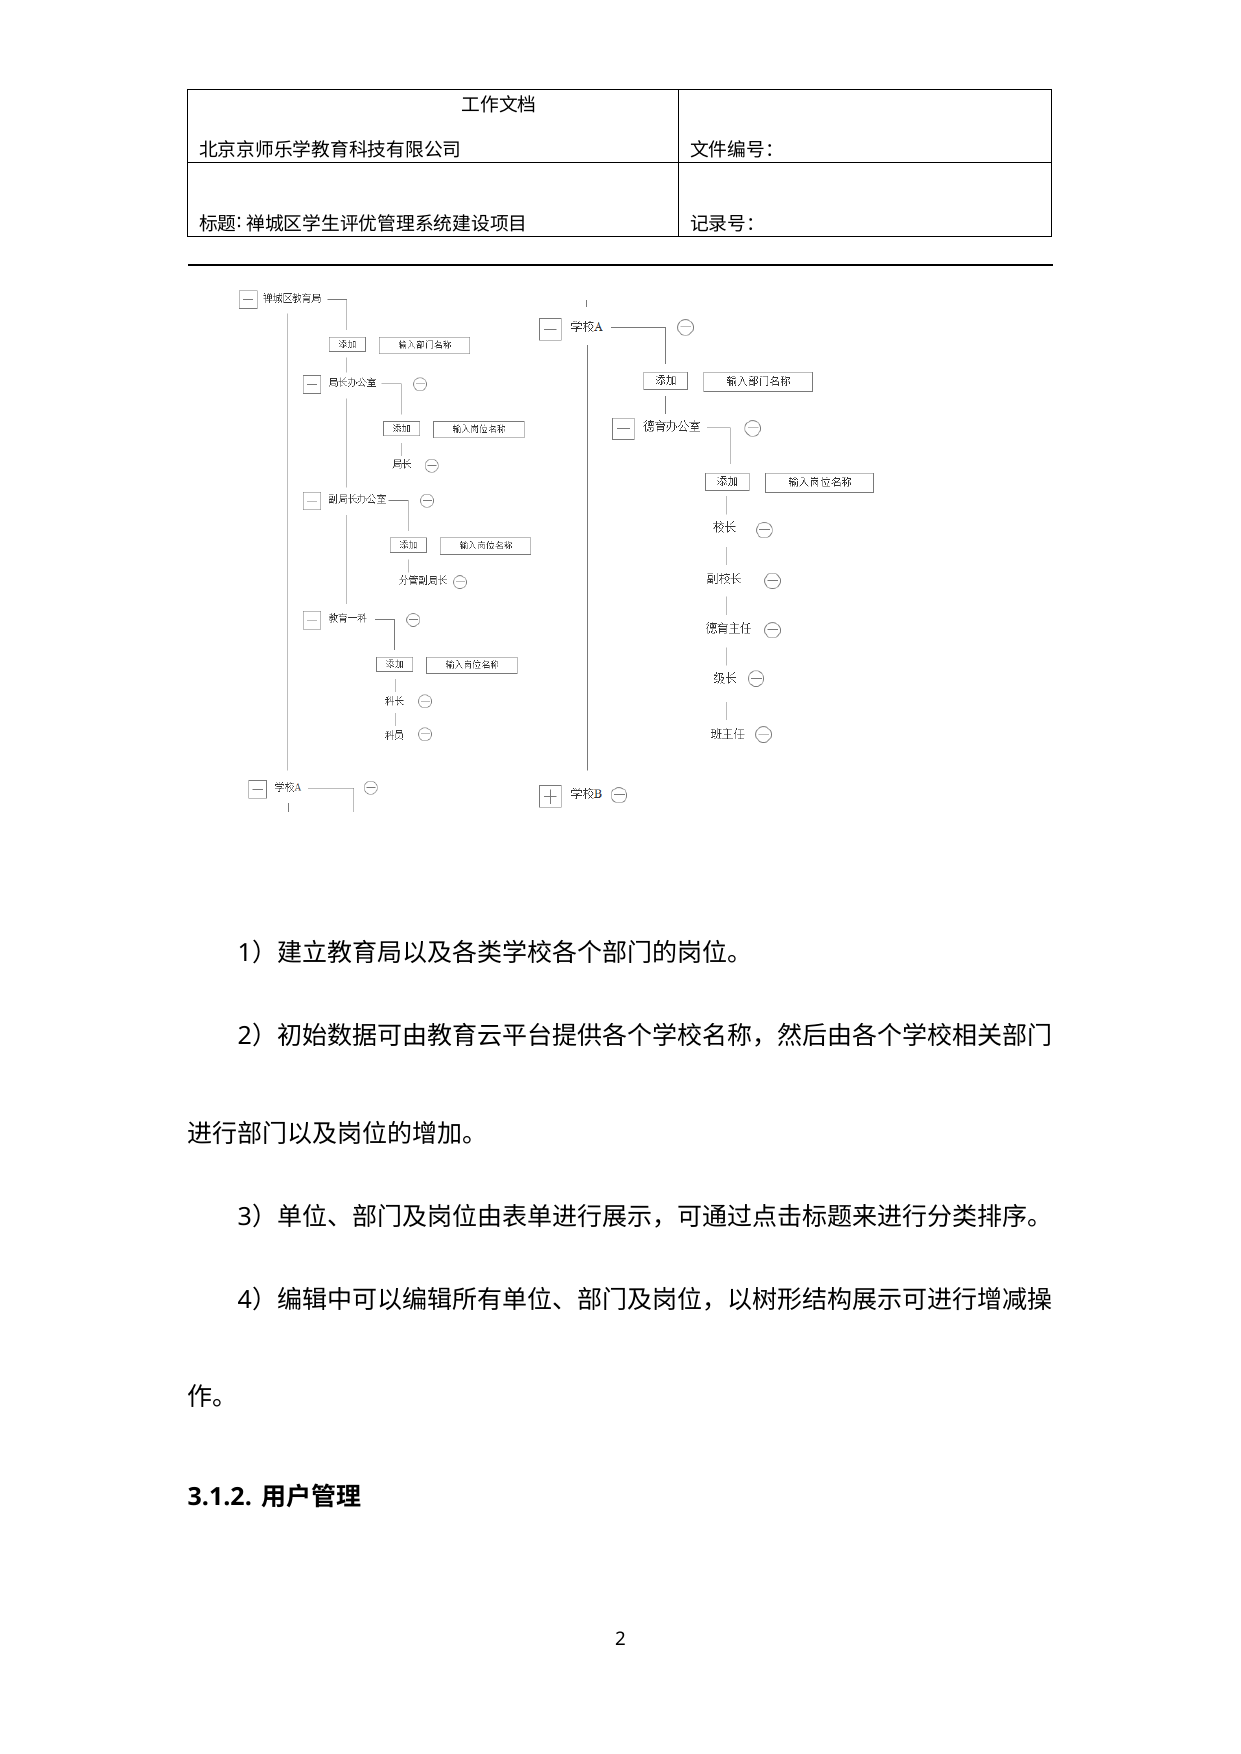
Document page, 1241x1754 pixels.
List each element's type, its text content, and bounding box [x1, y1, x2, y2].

text 1）建立教育局以及各类学校各个部门的岗位。 [187, 918, 1053, 983]
text 4）编辑中可以编辑所有单位、部门及岗位，以树形结构展示可进行增减操作。 [187, 1265, 1053, 1427]
text 2）初始数据可由教育云平台提供各个学校名称，然后由各个学校相关部门进行部门以及岗位的增加。 [187, 1001, 1053, 1164]
list 用户管理 [187, 1462, 1053, 1527]
picture [231, 277, 882, 812]
text 3）单位、部门及岗位由表单进行展示，可通过点击标题来进行分类排序。 [187, 1182, 1053, 1247]
